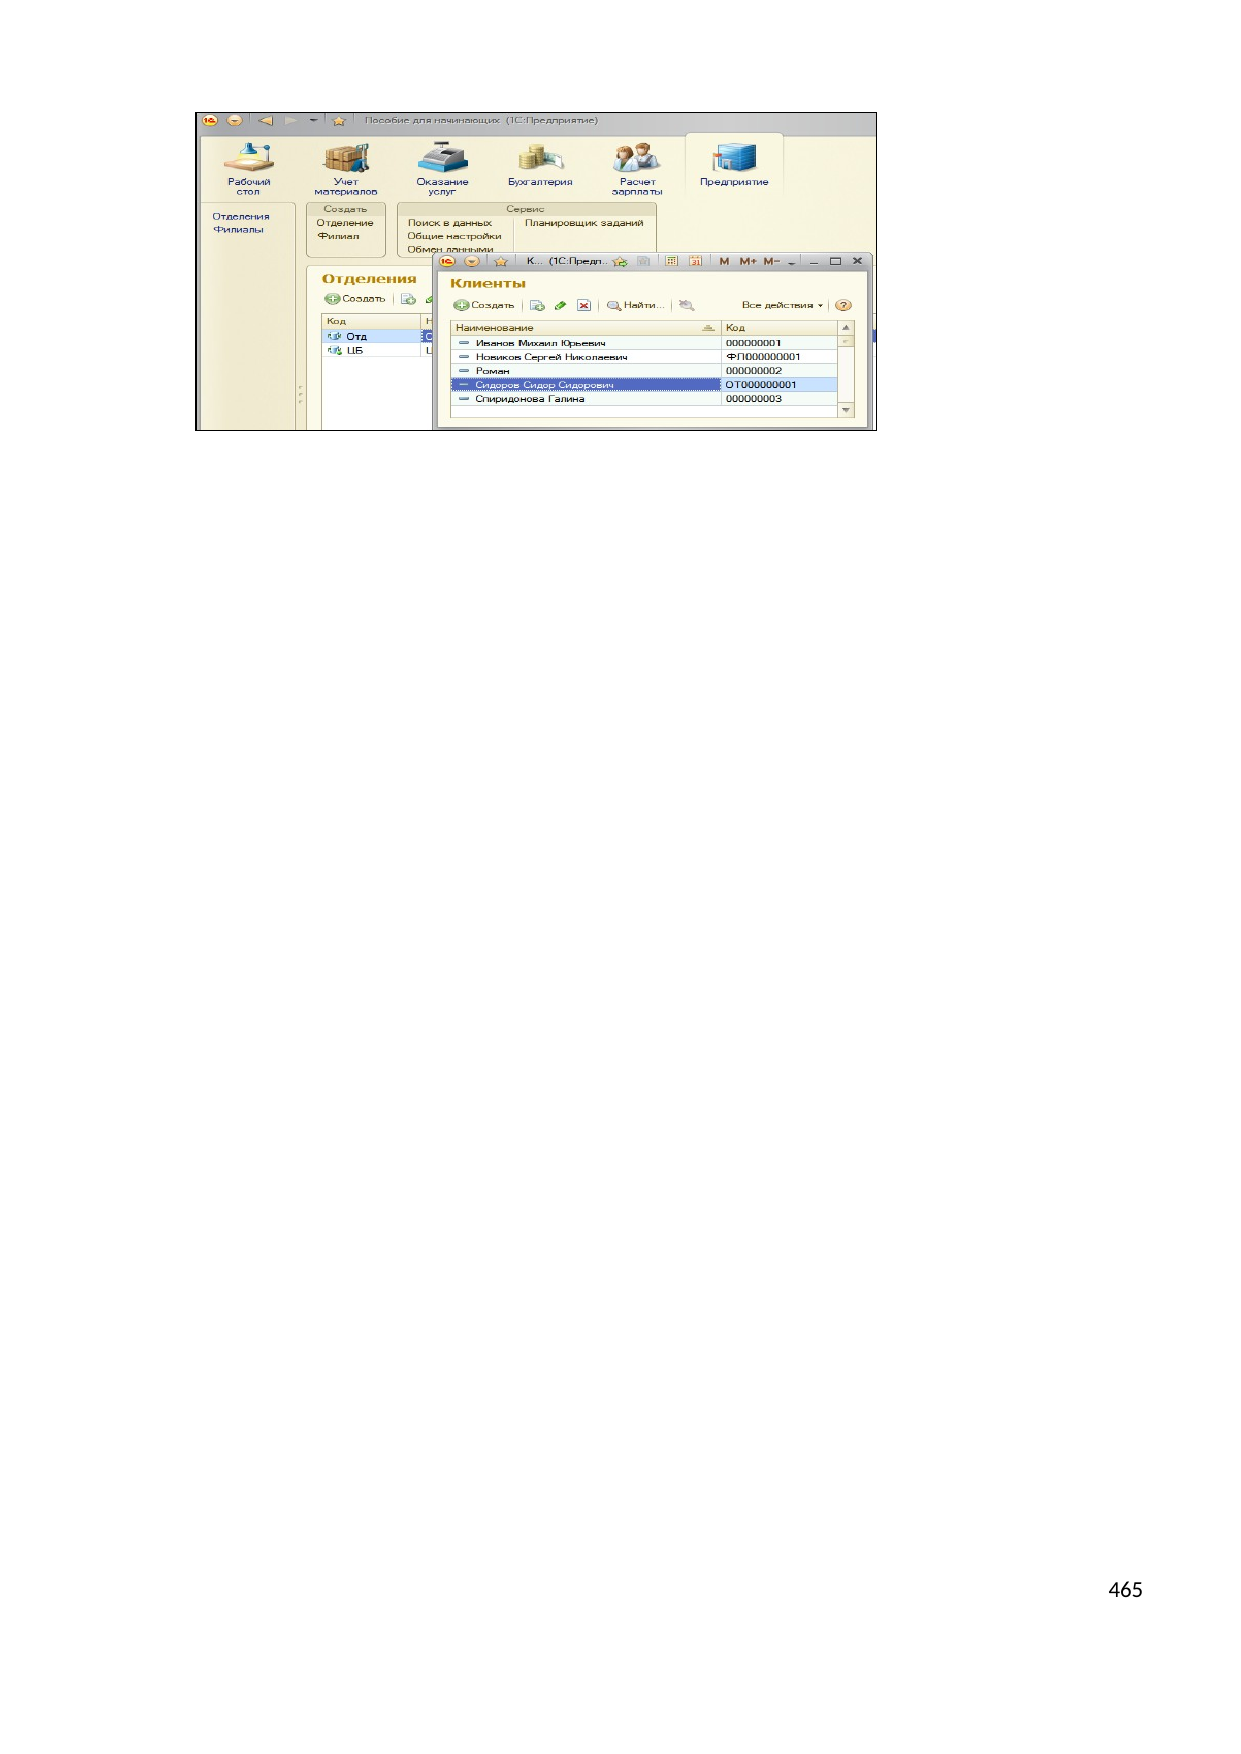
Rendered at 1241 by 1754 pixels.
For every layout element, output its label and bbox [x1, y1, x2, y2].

picture [197, 113, 876, 430]
